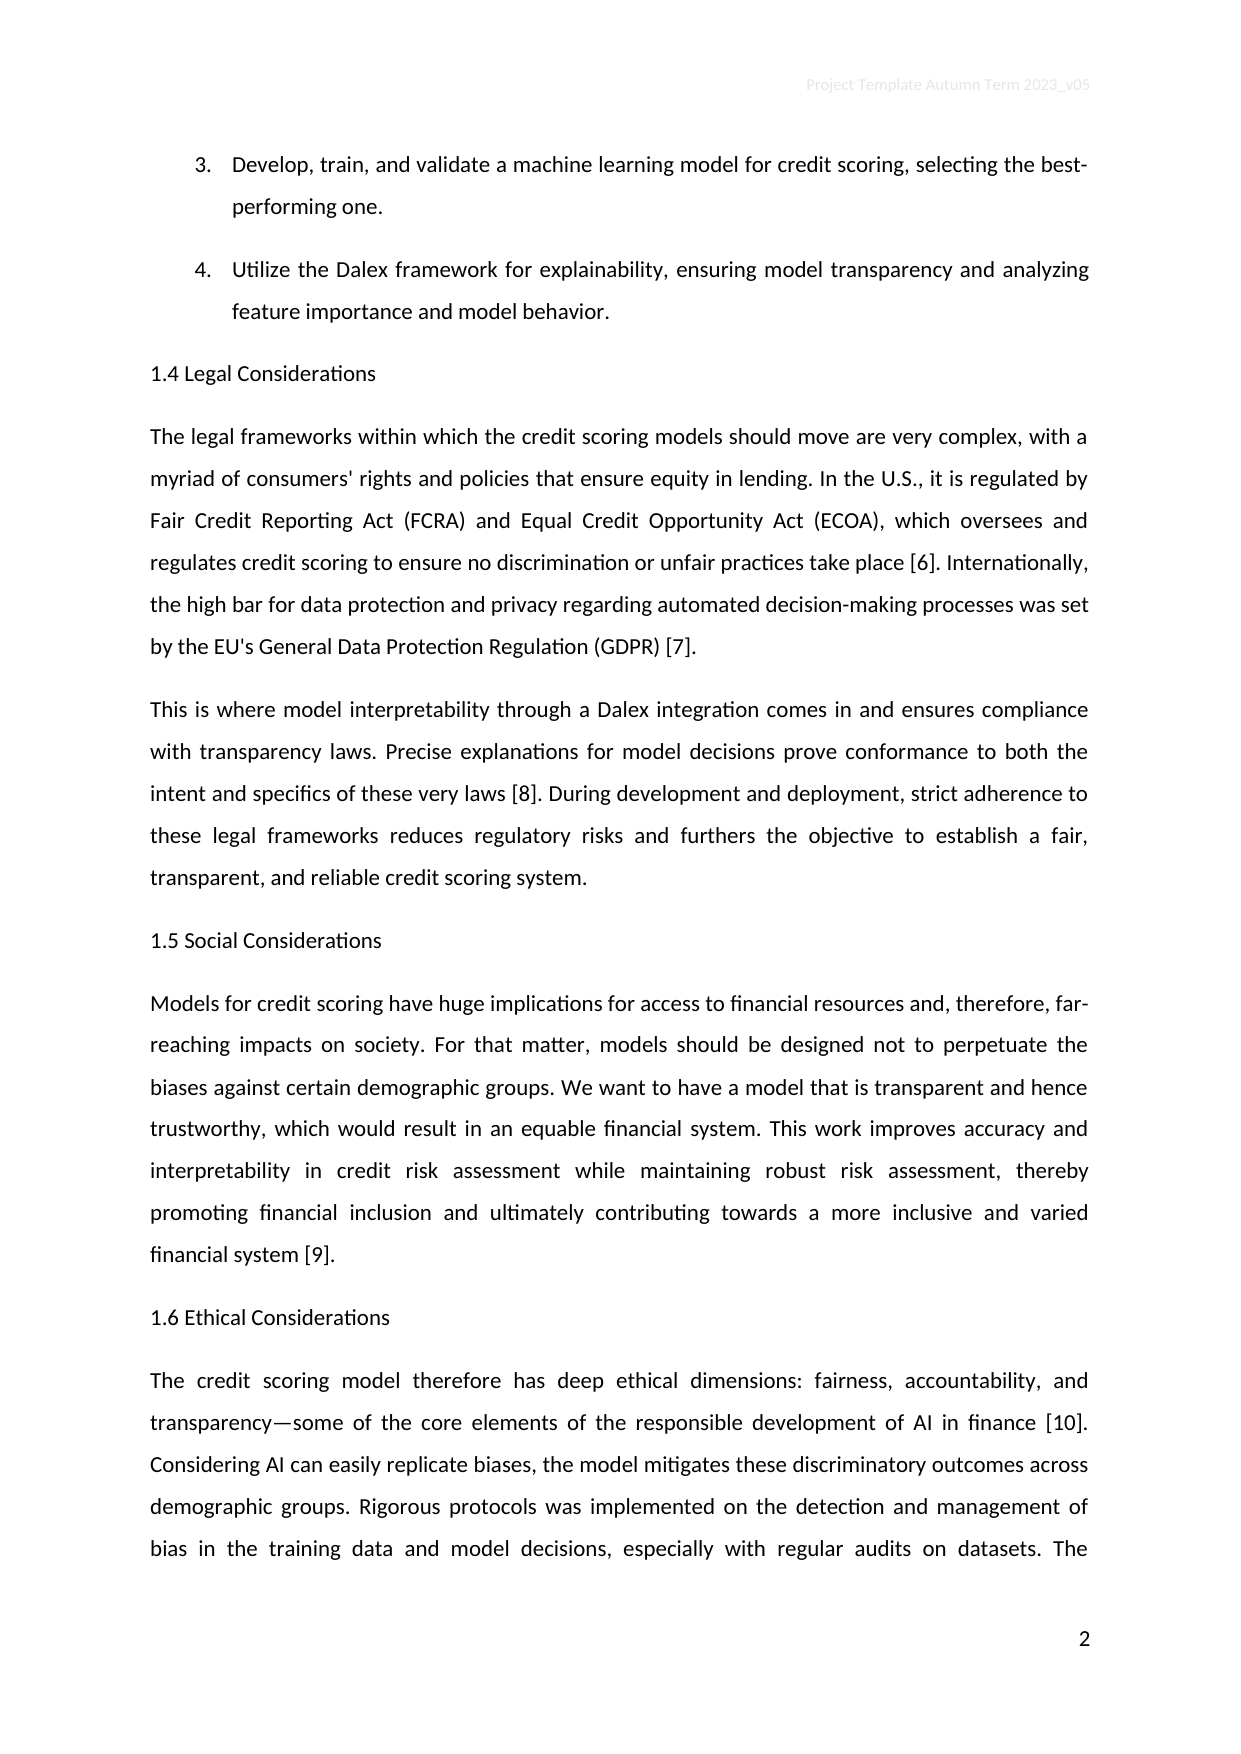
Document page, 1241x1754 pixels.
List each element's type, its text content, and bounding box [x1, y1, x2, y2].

text Models for credit scoring have huge implications for access to financial resources and, therefore, far-reaching impacts on society. For that matter, models should be designed not to perpetuate the biases against certain demographic groups. We want to have a model that is transparent and hence trustworthy, which would result in an equable financial system. This work improves accuracy and interpretability in credit risk assessment while maintaining robust risk assessment, thereby promoting financial inclusion and ultimately contributing towards a more inclusive and varied financial system [9]. [150, 989, 1090, 1268]
subtitle 1.4 Legal Considerations [150, 359, 1090, 388]
subtitle 1.6 Ethical Considerations [150, 1303, 1090, 1331]
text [150, 1366, 1090, 1562]
subtitle 1.5 Social Considerations [150, 926, 1090, 954]
list Utilize the Dalex framework for explainability, ensuring model transparency and analyzing feature importance and model behavior. [194, 255, 1090, 325]
text The legal frameworks within which the credit scoring models should move are very complex, with a myriad of consumers' rights and policies that ensure equity in lending. In the U.S., it is regulated by Fair Credit Reporting Act (FCRA) and Equal Credit Opportunity Act (ECOA), which oversees and regulates credit scoring to ensure no discrimination or unfair practices take place [6]. Internationally, the high bar for data protection and privacy regarding automated decision-making processes was set by the EU's General Data Protection Regulation (GDPR) [7]. [150, 422, 1090, 660]
list Develop, train, and validate a machine learning model for credit scoring, selecting the best-performing one. [194, 150, 1090, 220]
text This is where model interpretability through a Dalex integration comes in and ensures compliance with transparency laws. Precise explanations for model decisions prove conformance to both the intent and specifics of these very laws [8]. During development and deployment, strict adherence to these legal frameworks reduces regulatory risks and furthers the objective to establish a fair, transparent, and reliable credit scoring system. [150, 695, 1090, 891]
